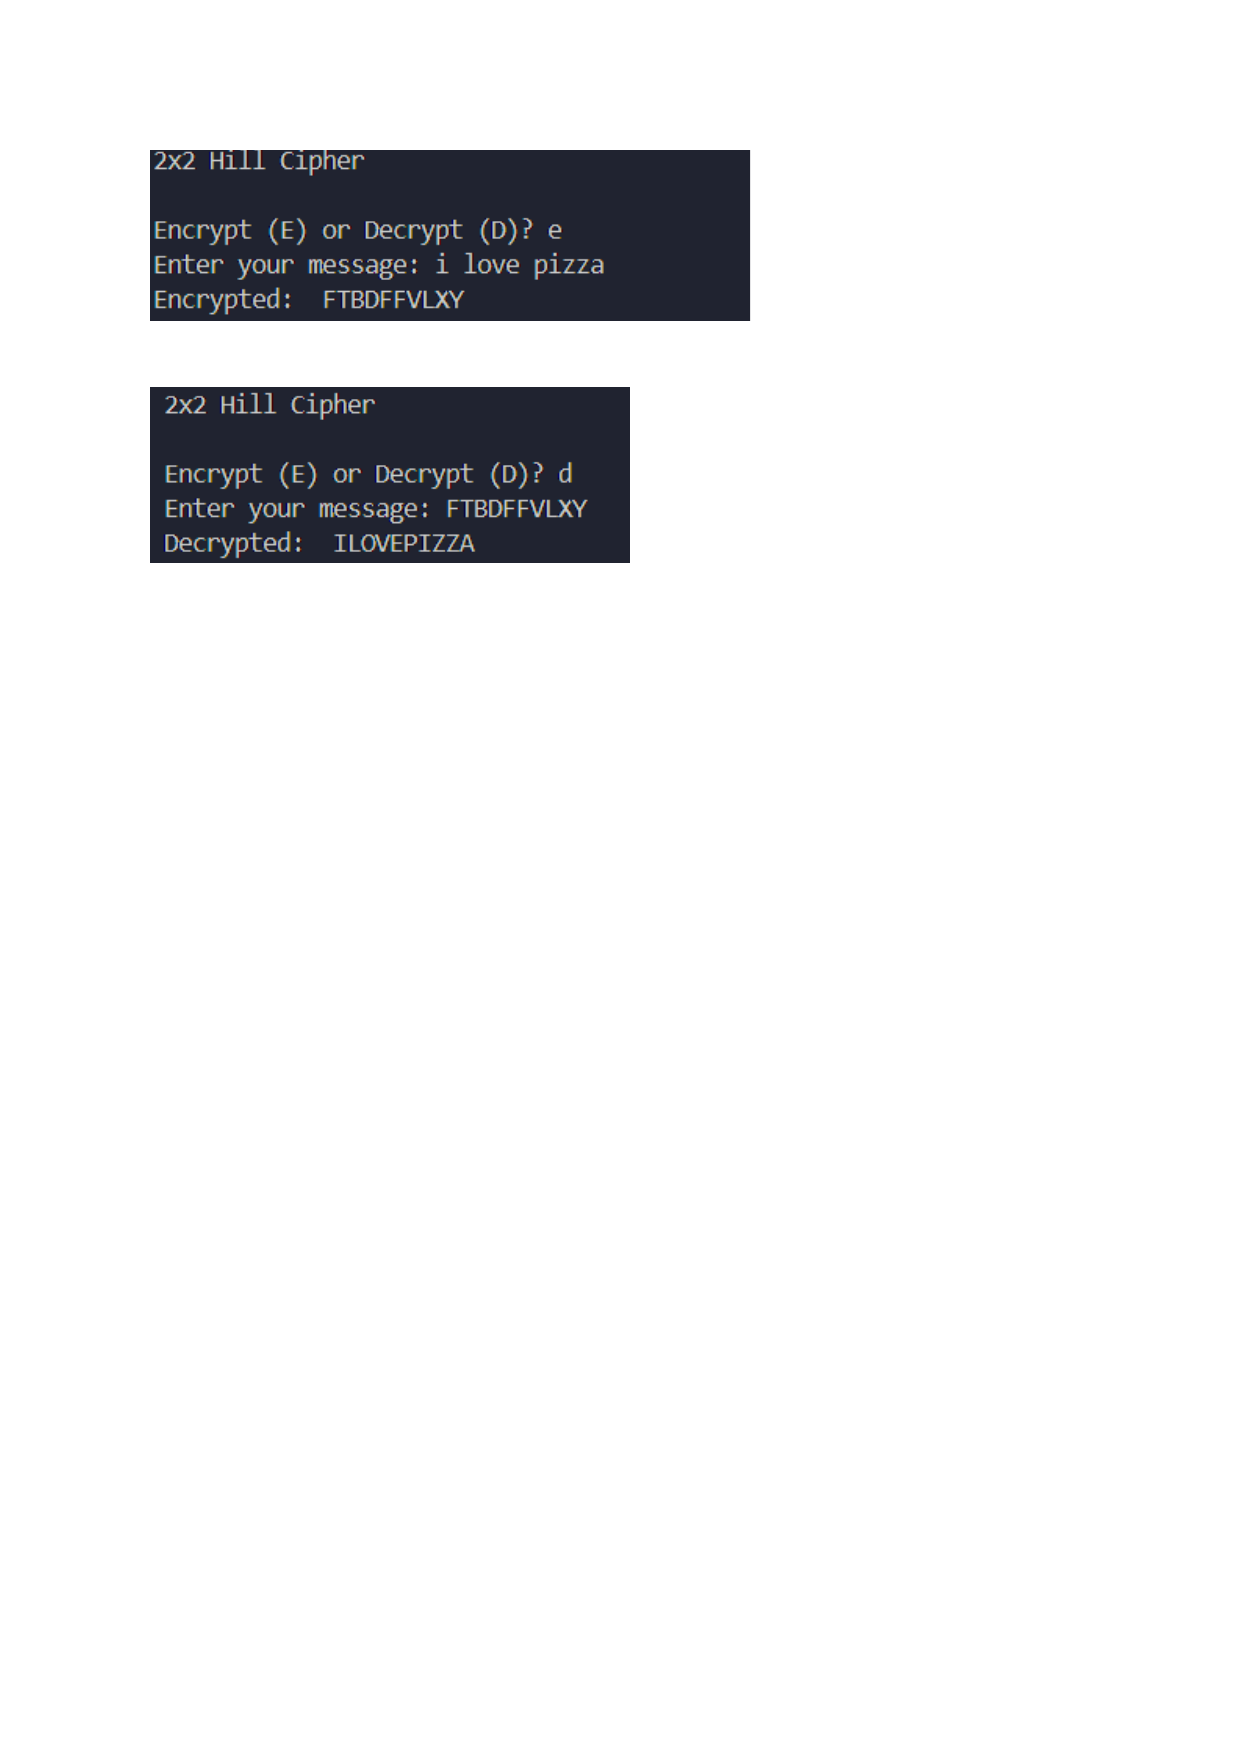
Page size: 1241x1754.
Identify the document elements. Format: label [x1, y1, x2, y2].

picture [150, 387, 630, 563]
picture [150, 150, 750, 321]
